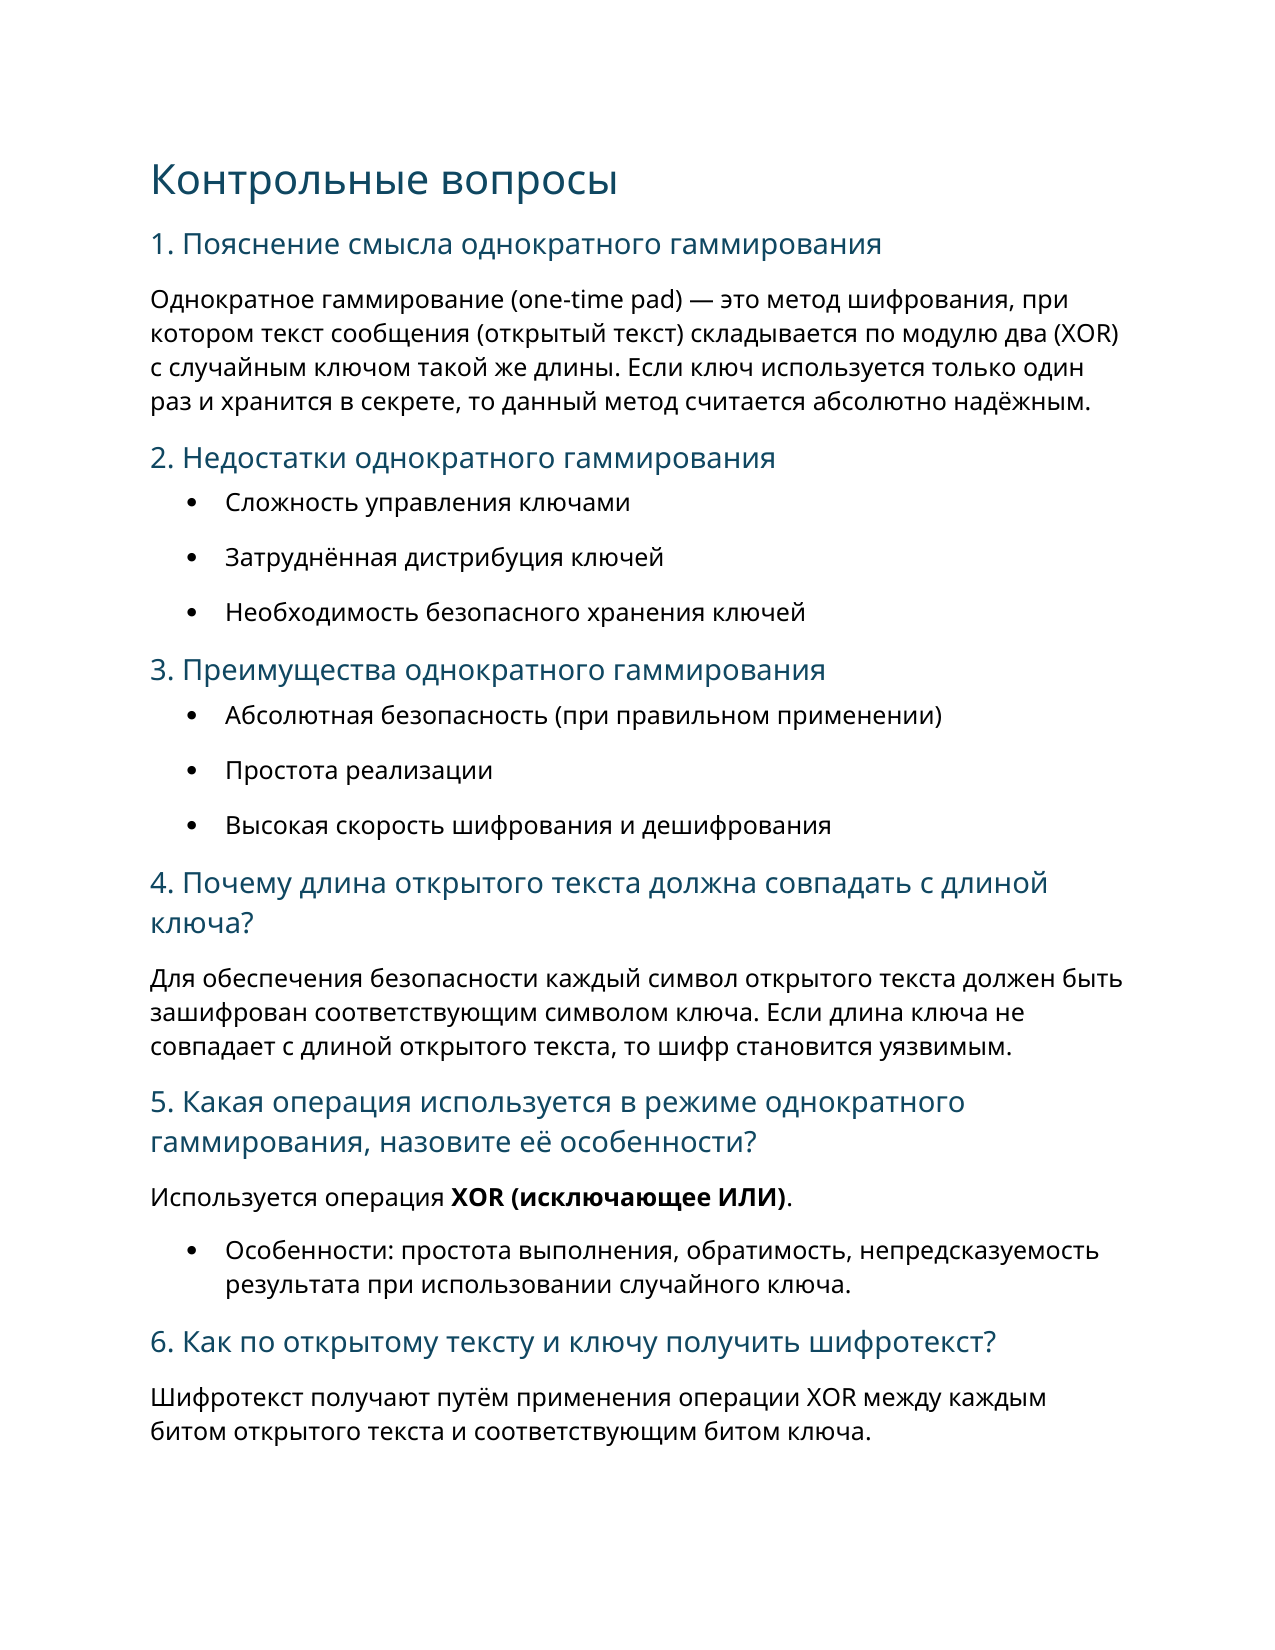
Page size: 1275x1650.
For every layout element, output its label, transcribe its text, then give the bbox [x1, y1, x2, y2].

text Шифротекст получают путём применения операции XOR между каждым битом открытого текста и соответствующим битом ключа. [150, 1380, 1125, 1448]
list Сложность управления ключами [187, 485, 1125, 519]
list Простота реализации [187, 752, 1125, 787]
text Однократное гаммирование (one-time pad) — это метод шифрования, при котором текст сообщения (открытый текст) складывается по модулю два (XOR) с случайным ключом такой же длины. Если ключ используется только один раз и хранится в секрете, то данный метод считается абсолютно надёжным. [150, 282, 1125, 418]
subtitle 4. Почему длина открытого текста должна совпадать с длиной ключа? [150, 862, 1125, 942]
subtitle 1. Пояснение смысла однократного гаммирования [150, 223, 1125, 263]
text Для обеспечения безопасности каждый символ открытого текста должен быть зашифрован соответствующим символом ключа. Если длина ключа не совпадает с длиной открытого текста, то шифр становится уязвимым. [150, 960, 1125, 1063]
text Используется операция XOR (исключающее ИЛИ). [150, 1179, 1125, 1213]
list Необходимость безопасного хранения ключей [187, 595, 1125, 629]
subtitle Контрольные вопросы [150, 150, 1125, 207]
subtitle 5. Какая операция используется в режиме однократного гаммирования, назовите её особенности? [150, 1081, 1125, 1161]
subtitle 2. Недостатки однократного гаммирования [150, 437, 1125, 477]
subtitle 3. Преимущества однократного гаммирования [150, 649, 1125, 689]
subtitle 6. Как по открытому тексту и ключу получить шифротекст? [150, 1321, 1125, 1361]
list Затруднённая дистрибуция ключей [187, 540, 1125, 574]
list Абсолютная безопасность (при правильном применении) [187, 698, 1125, 732]
list Особенности: простота выполнения, обратимость, непредсказуемость результата при использовании случайного ключа. [187, 1232, 1125, 1300]
list Высокая скорость шифрования и дешифрования [187, 807, 1125, 841]
